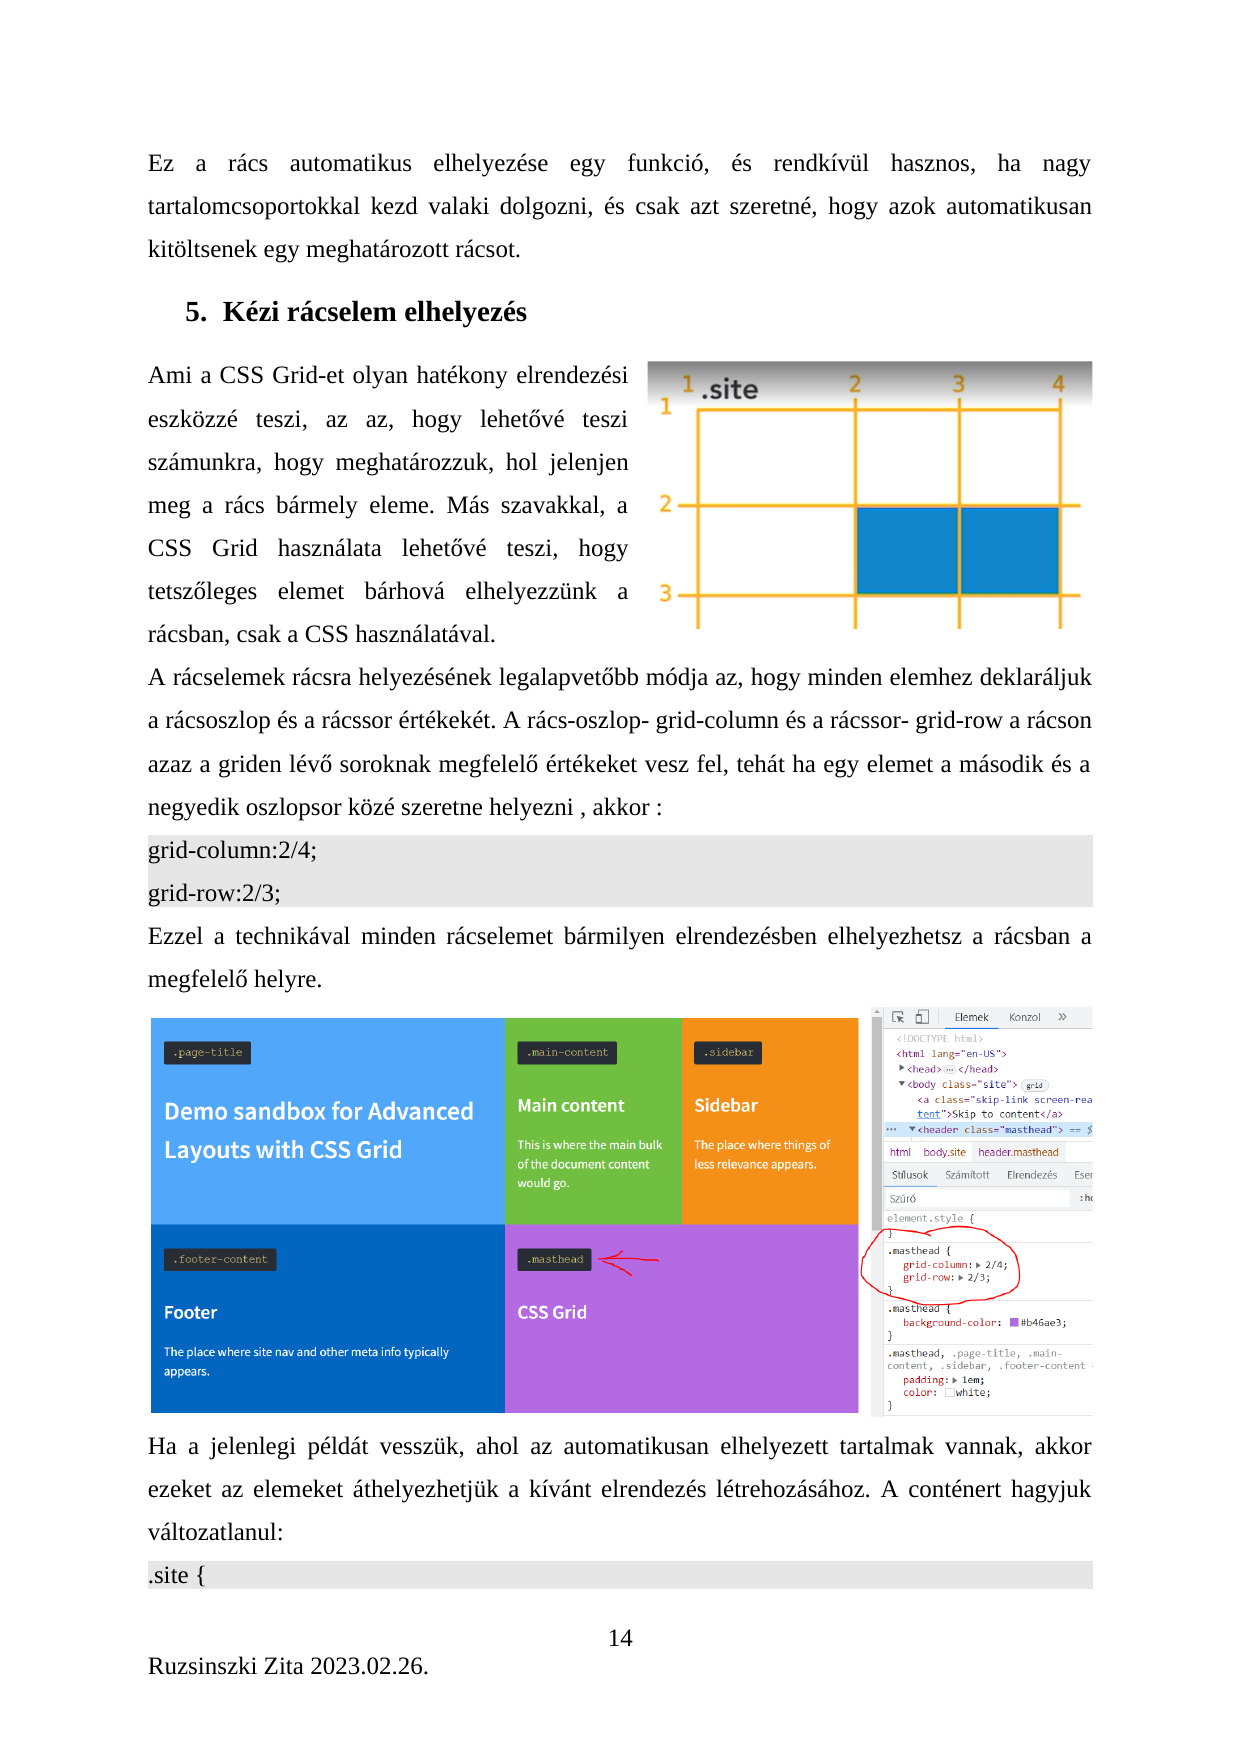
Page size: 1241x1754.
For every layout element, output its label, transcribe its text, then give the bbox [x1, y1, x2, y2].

text grid-column:2/4; [148, 835, 1093, 864]
picture [647, 361, 1093, 629]
subtitle Kézi rácselem elhelyezés [185, 294, 1093, 327]
picture [147, 1007, 1093, 1417]
text .site { [148, 1561, 1093, 1589]
text Ezzel a technikával minden rácselemet bármilyen elrendezésben elhelyezhetsz a rácsban a megfelelő helyre. [148, 921, 1093, 993]
text Ha a jelenlegi példát vesszük, ahol az automatikusan elhelyezett tartalmak vannak, akkor ezeket az elemeket áthelyezhetjük a kívánt elrendezés létrehozásához. A conténert hagyjuk változatlanul: [148, 1431, 1093, 1546]
text grid-row:2/3; [148, 878, 1093, 907]
text A rácselemek rácsra helyezésének legalapvetőbb módja az, hogy minden elemhez deklaráljuk a rácsoszlop és a rácssor értékekét. A rács-oszlop- grid-column és a rácssor- grid-row a rácson azaz a griden lévő soroknak megfelelő értékeket vesz fel, tehát ha egy elemet a második és a negyedik oszlopsor közé szeretne helyezni , akkor : [148, 662, 1093, 821]
text Ez a rács automatikus elhelyezése egy funkció, és rendkívül hasznos, ha nagy tartalomcsoportokkal kezd valaki dolgozni, és csak azt szeretné, hogy azok automatikusan kitöltsenek egy meghatározott rácsot. [148, 148, 1093, 263]
